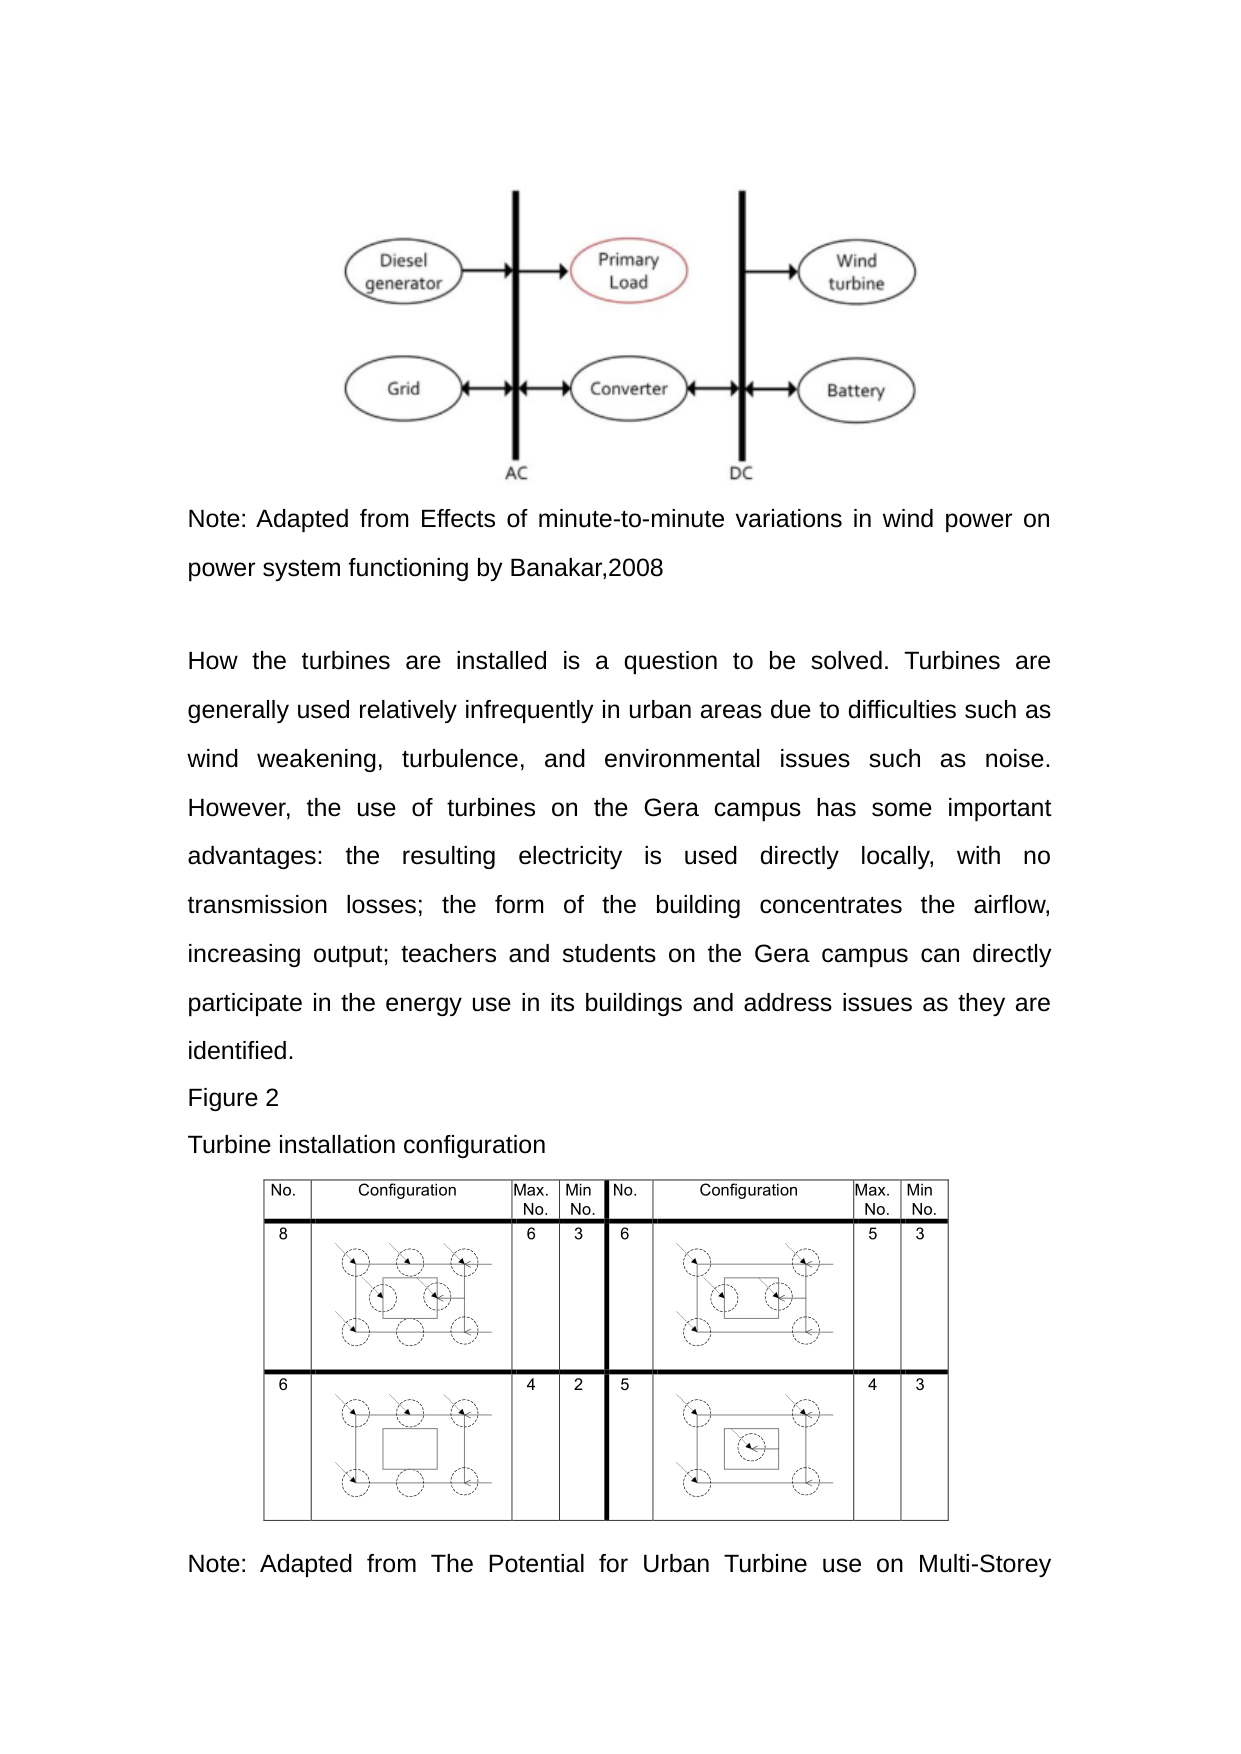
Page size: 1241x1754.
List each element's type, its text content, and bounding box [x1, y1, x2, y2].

picture [238, 1175, 1002, 1528]
text How the turbines are installed is a question to be solved. Turbines are generally used relatively infrequently in urban areas due to difficulties such as wind weakening, turbulence, and environmental issues such as noise. However, the use of turbines on the Gera campus has some important advantages: the resulting electricity is used directly locally, with no transmission losses; the form of the building concentrates the airflow, increasing output; teachers and students on the Gera campus can directly participate in the energy use in its buildings and address issues as they are identified. [187, 644, 1053, 1067]
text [187, 1547, 1053, 1580]
text Turbine installation configuration [187, 1128, 1053, 1161]
picture [303, 162, 937, 487]
text Figure 2 [187, 1081, 1053, 1114]
text Note: Adapted from Effects of minute-to-minute variations in wind power on power system functioning by Banakar,2008 [187, 502, 1053, 583]
